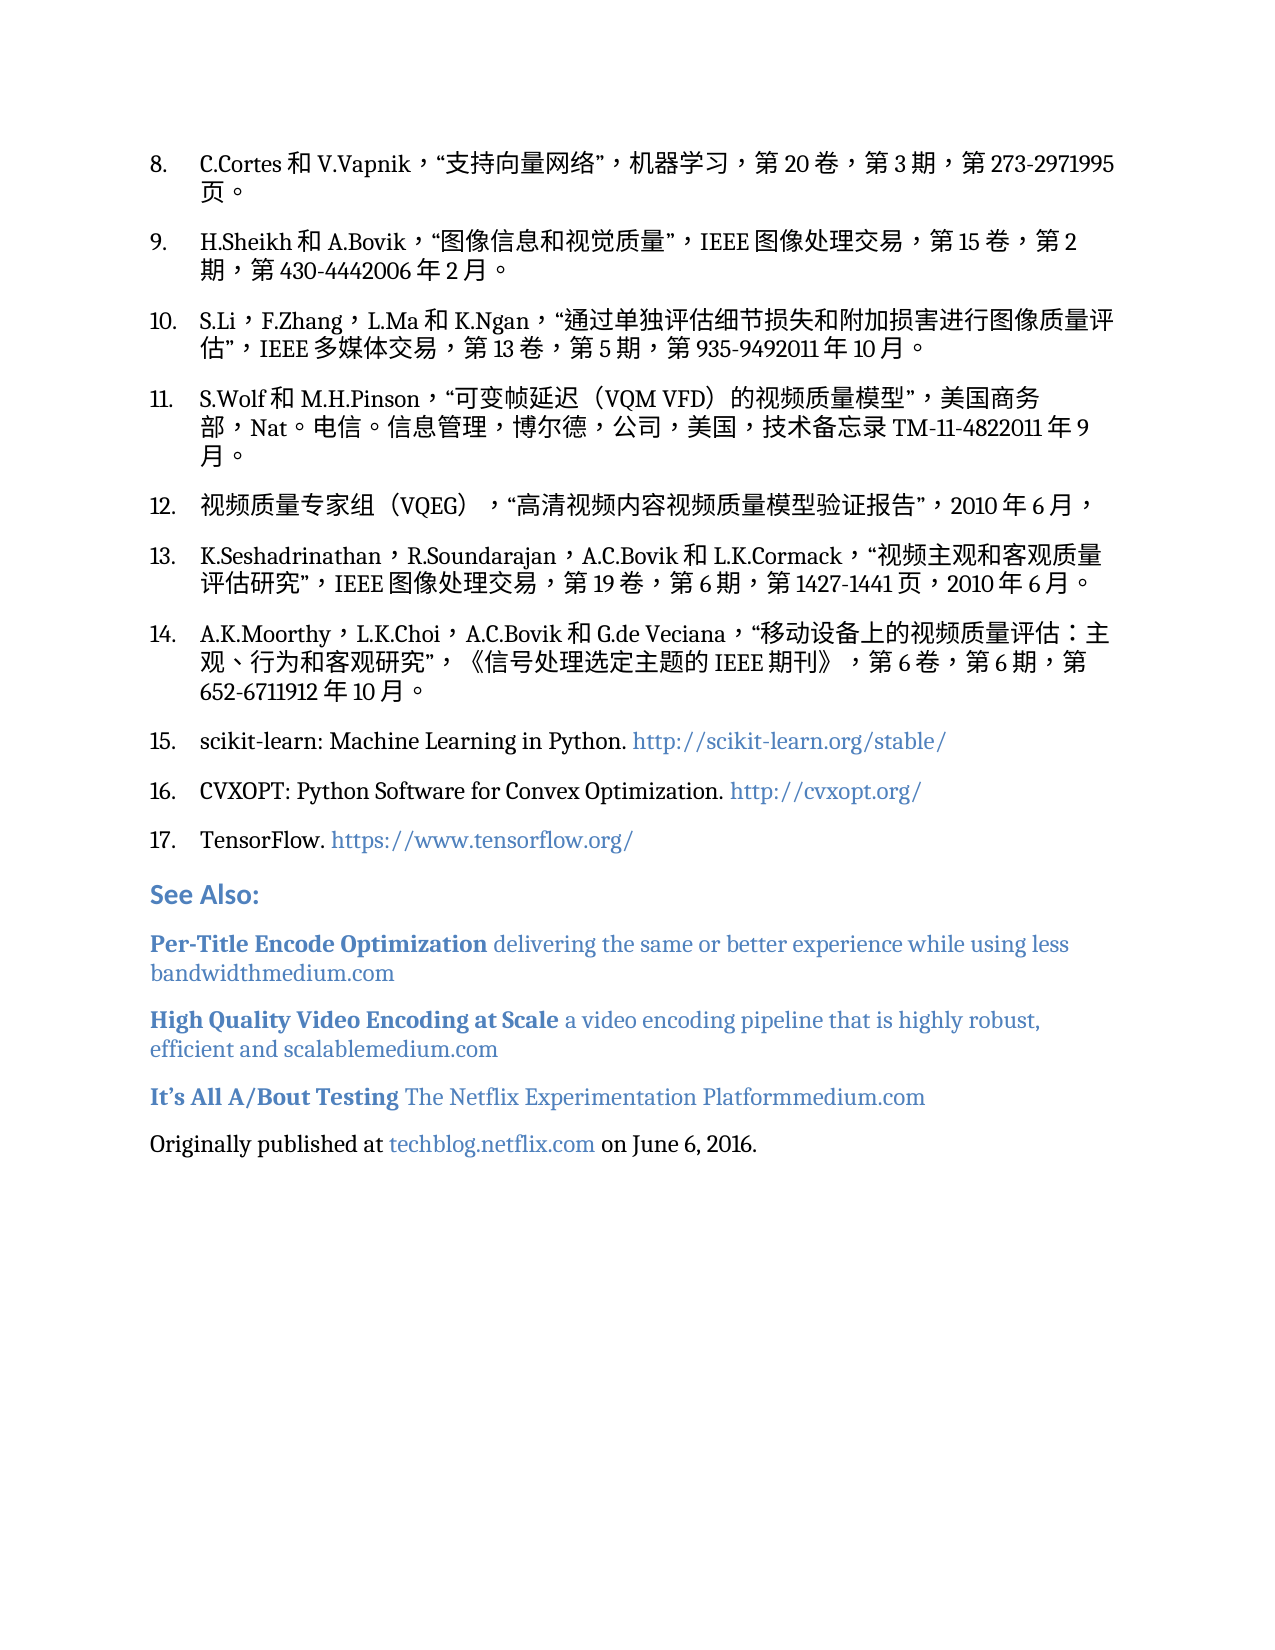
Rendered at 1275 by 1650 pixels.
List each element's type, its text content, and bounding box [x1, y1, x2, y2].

list C.Cortes和V.Vapnik，“支持向量网络”，机器学习，第20卷，第3期，第273-2971995页。 [150, 150, 1125, 207]
list TensorFlow. https://www.tensorflow.org/ [150, 826, 1125, 855]
list scikit-learn: Machine Learning in Python. http://scikit-learn.org/stable/ [150, 727, 1125, 756]
list 视频质量专家组（VQEG），“高清视频内容视频质量模型验证报告”，2010年6月， [150, 492, 1125, 521]
list S.Wolf和M.H.Pinson，“可变帧延迟（VQM VFD）的视频质量模型”，美国商务部，Nat。电信。信息管理，博尔德，公司，美国，技术备忘录TM-11-4822011年9月。 [150, 385, 1125, 471]
text Originally published at techblog.netflix.com on June 6, 2016. [150, 1130, 1125, 1159]
text High Quality Video Encoding at Scale a video encoding pipeline that is highly robust, efficient and scalablemedium.com [150, 1006, 1125, 1064]
list CVXOPT: Python Software for Convex Optimization. http://cvxopt.org/ [150, 777, 1125, 805]
text Per-Title Encode Optimization delivering the same or better experience while using less bandwidthmedium.com [150, 930, 1125, 988]
list S.Li，F.Zhang，L.Ma和K.Ngan，“通过单独评估细节损失和附加损害进行图像质量评估”，IEEE多媒体交易，第13卷，第5期，第935-9492011年10月。 [150, 307, 1125, 364]
text It’s All A/Bout Testing The Netflix Experimentation Platformmedium.com [150, 1083, 1125, 1111]
subtitle See Also: [150, 876, 1125, 911]
list A.K.Moorthy，L.K.Choi，A.C.Bovik和G.de Veciana，“移动设备上的视频质量评估：主观、行为和客观研究”，《信号处理选定主题的IEEE期刊》，第6卷，第6期，第652-6711912年10月。 [150, 620, 1125, 706]
list K.Seshadrinathan，R.Soundarajan，A.C.Bovik和L.K.Cormack，“视频主观和客观质量评估研究”，IEEE图像处理交易，第19卷，第6期，第1427-1441页，2010年6月。 [150, 542, 1125, 599]
list H.Sheikh和A.Bovik，“图像信息和视觉质量”，IEEE图像处理交易，第15卷，第2期，第430-4442006年2月。 [150, 228, 1125, 286]
